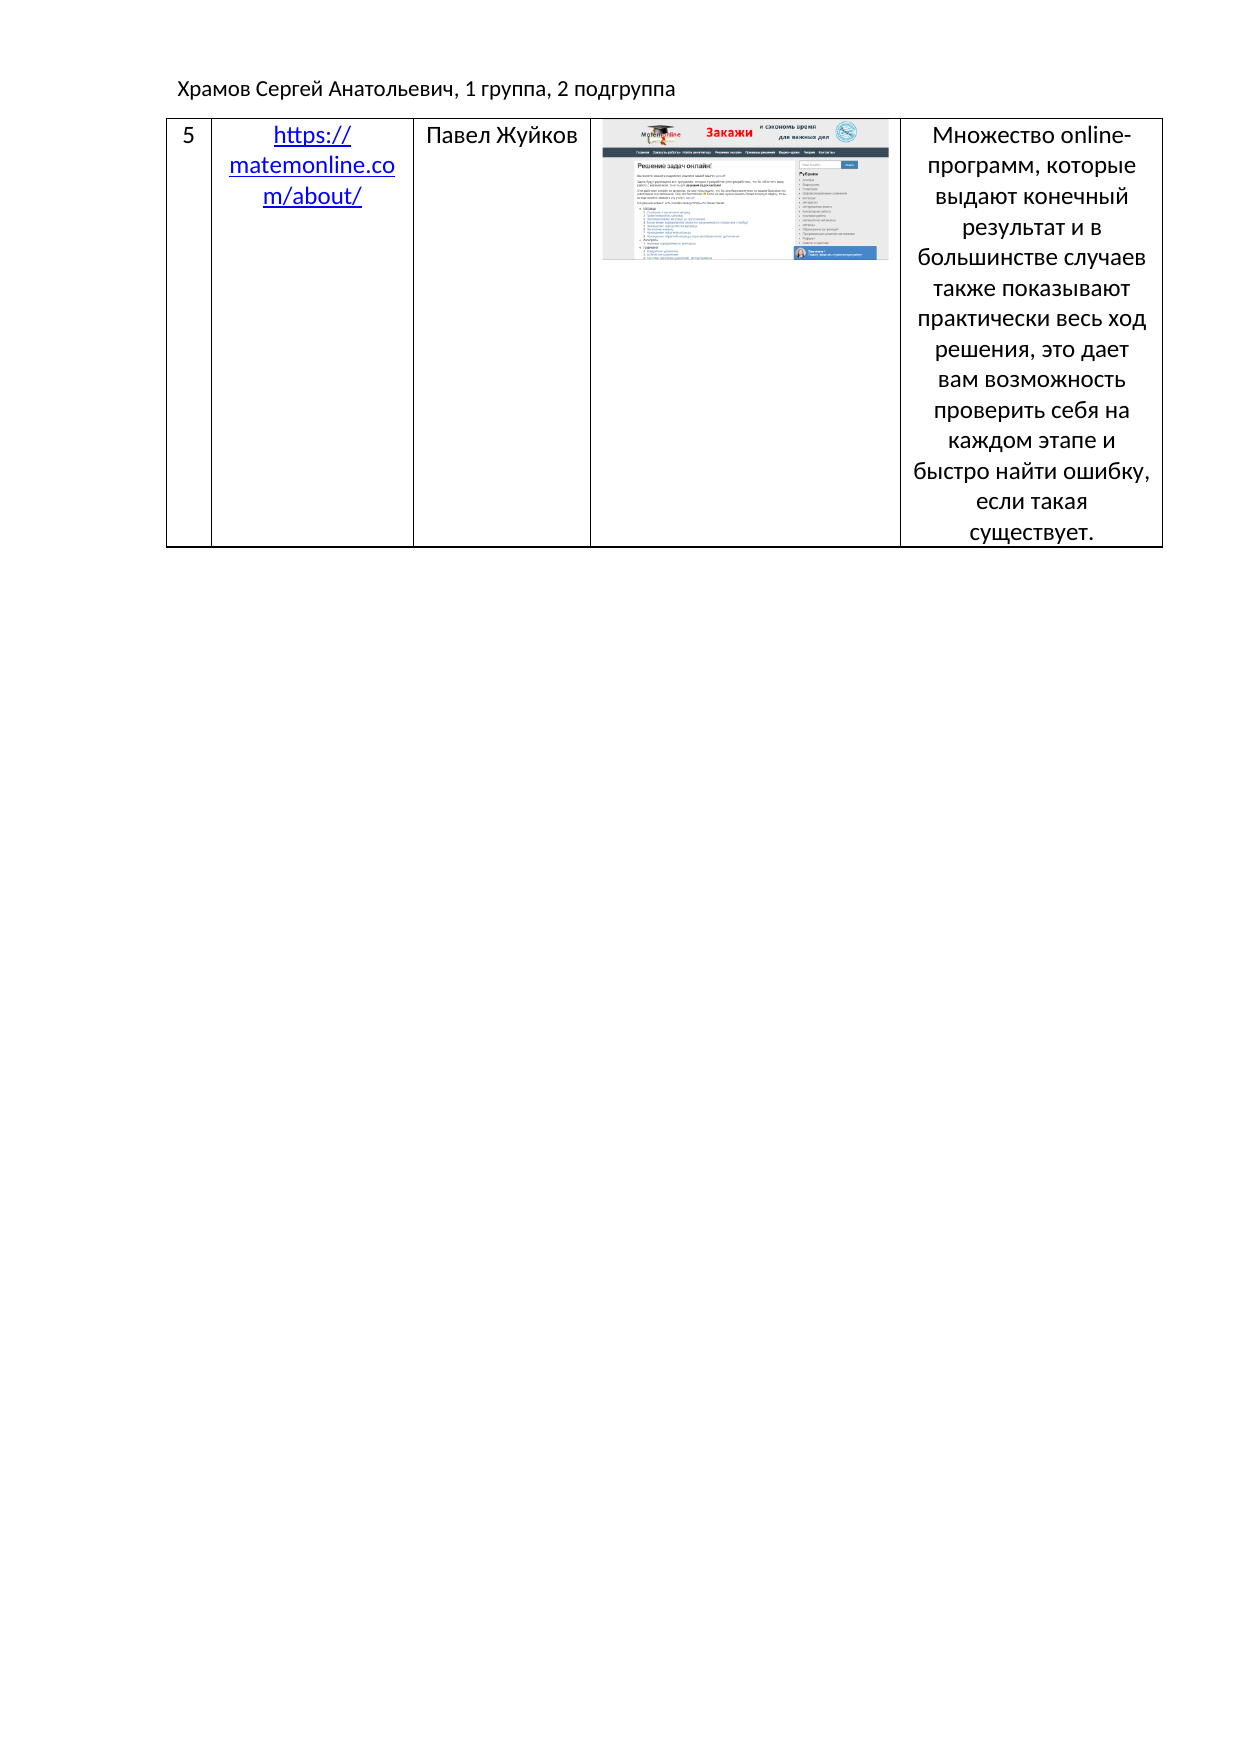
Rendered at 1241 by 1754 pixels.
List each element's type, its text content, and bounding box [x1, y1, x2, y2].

table_cell Павел Жуйков [414, 119, 590, 546]
table_cell Множество online-программ, которые выдают конечный результат и в большинстве случаев также показывают практически весь ход решения, это дает вам возможность проверить себя на каждом этапе и быстро найти ошибку, если такая существует. [901, 119, 1162, 546]
picture [602, 119, 889, 260]
table_cell 5 [167, 119, 211, 546]
table_cell https://matemonline.com/about/ [212, 119, 413, 546]
table_cell [591, 119, 900, 546]
